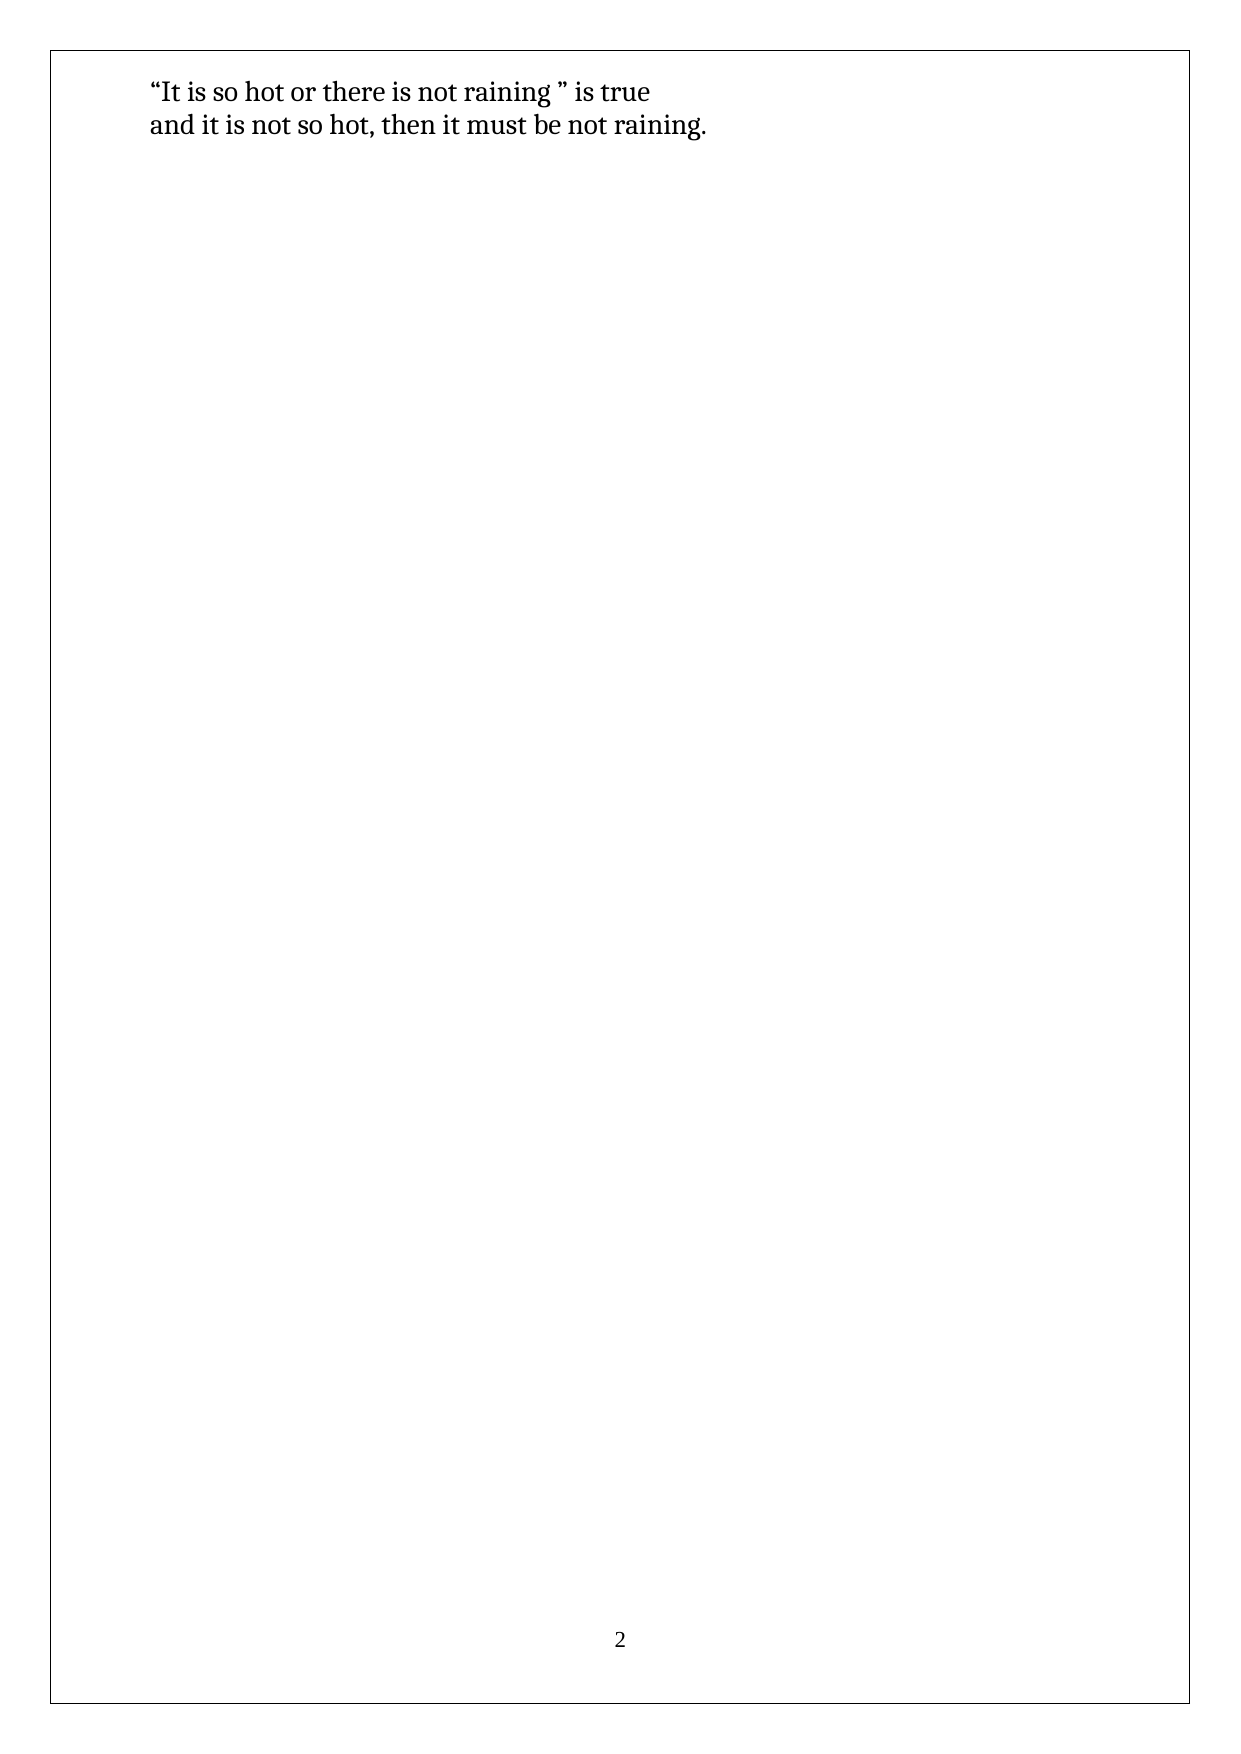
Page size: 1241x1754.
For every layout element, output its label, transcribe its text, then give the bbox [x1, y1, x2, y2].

text and it is not so hot, then it must be not raining. [75, 108, 1165, 142]
text “It is so hot or there is not raining ” is true [75, 75, 1165, 108]
